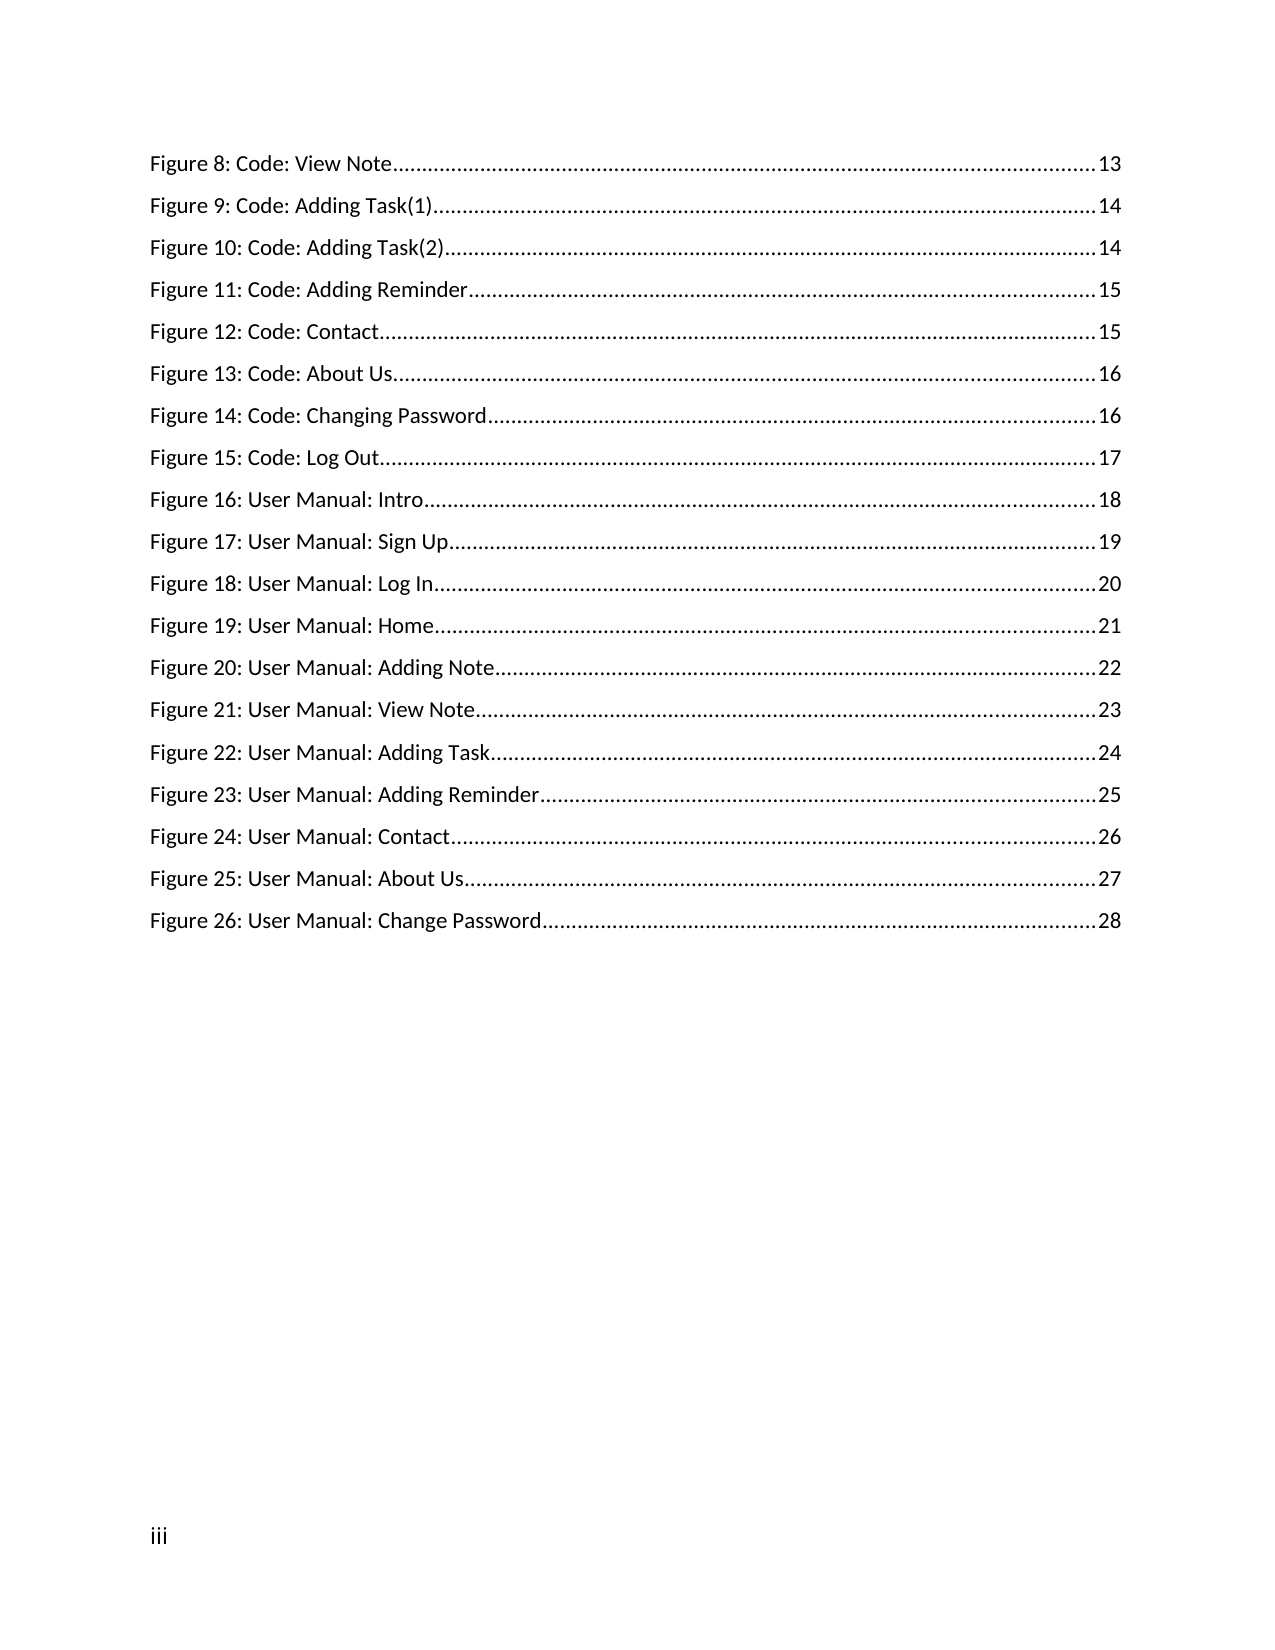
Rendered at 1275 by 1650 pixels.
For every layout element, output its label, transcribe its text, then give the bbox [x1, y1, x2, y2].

text Figure 9: Code: Adding Task(1) 14 [150, 191, 1125, 219]
text Figure 15: Code: Log Out 17 [150, 443, 1125, 471]
text Figure 17: User Manual: Sign Up 19 [150, 527, 1125, 556]
text Figure 22: User Manual: Adding Task 24 [150, 738, 1125, 766]
text Figure 14: Code: Changing Password 16 [150, 401, 1125, 429]
text iii [150, 1520, 1125, 1551]
text Figure 24: User Manual: Contact 26 [150, 822, 1125, 850]
text Figure 25: User Manual: About Us 27 [150, 864, 1125, 892]
text Figure 16: User Manual: Intro 18 [150, 485, 1125, 513]
text Figure 26: User Manual: Change Password 28 [150, 906, 1125, 934]
text Figure 19: User Manual: Home 21 [150, 611, 1125, 639]
text Figure 12: Code: Contact 15 [150, 317, 1125, 345]
text Figure 13: Code: About Us 16 [150, 359, 1125, 387]
text Figure 11: Code: Adding Reminder 15 [150, 275, 1125, 303]
text Figure 21: User Manual: View Note 23 [150, 696, 1125, 723]
text Figure 10: Code: Adding Task(2) 14 [150, 233, 1125, 261]
text Figure 20: User Manual: Adding Note 22 [150, 653, 1125, 681]
text Figure 8: Code: View Note 13 [150, 149, 1125, 177]
text Figure 18: User Manual: Log In 20 [150, 569, 1125, 597]
text Figure 23: User Manual: Adding Reminder 25 [150, 780, 1125, 808]
